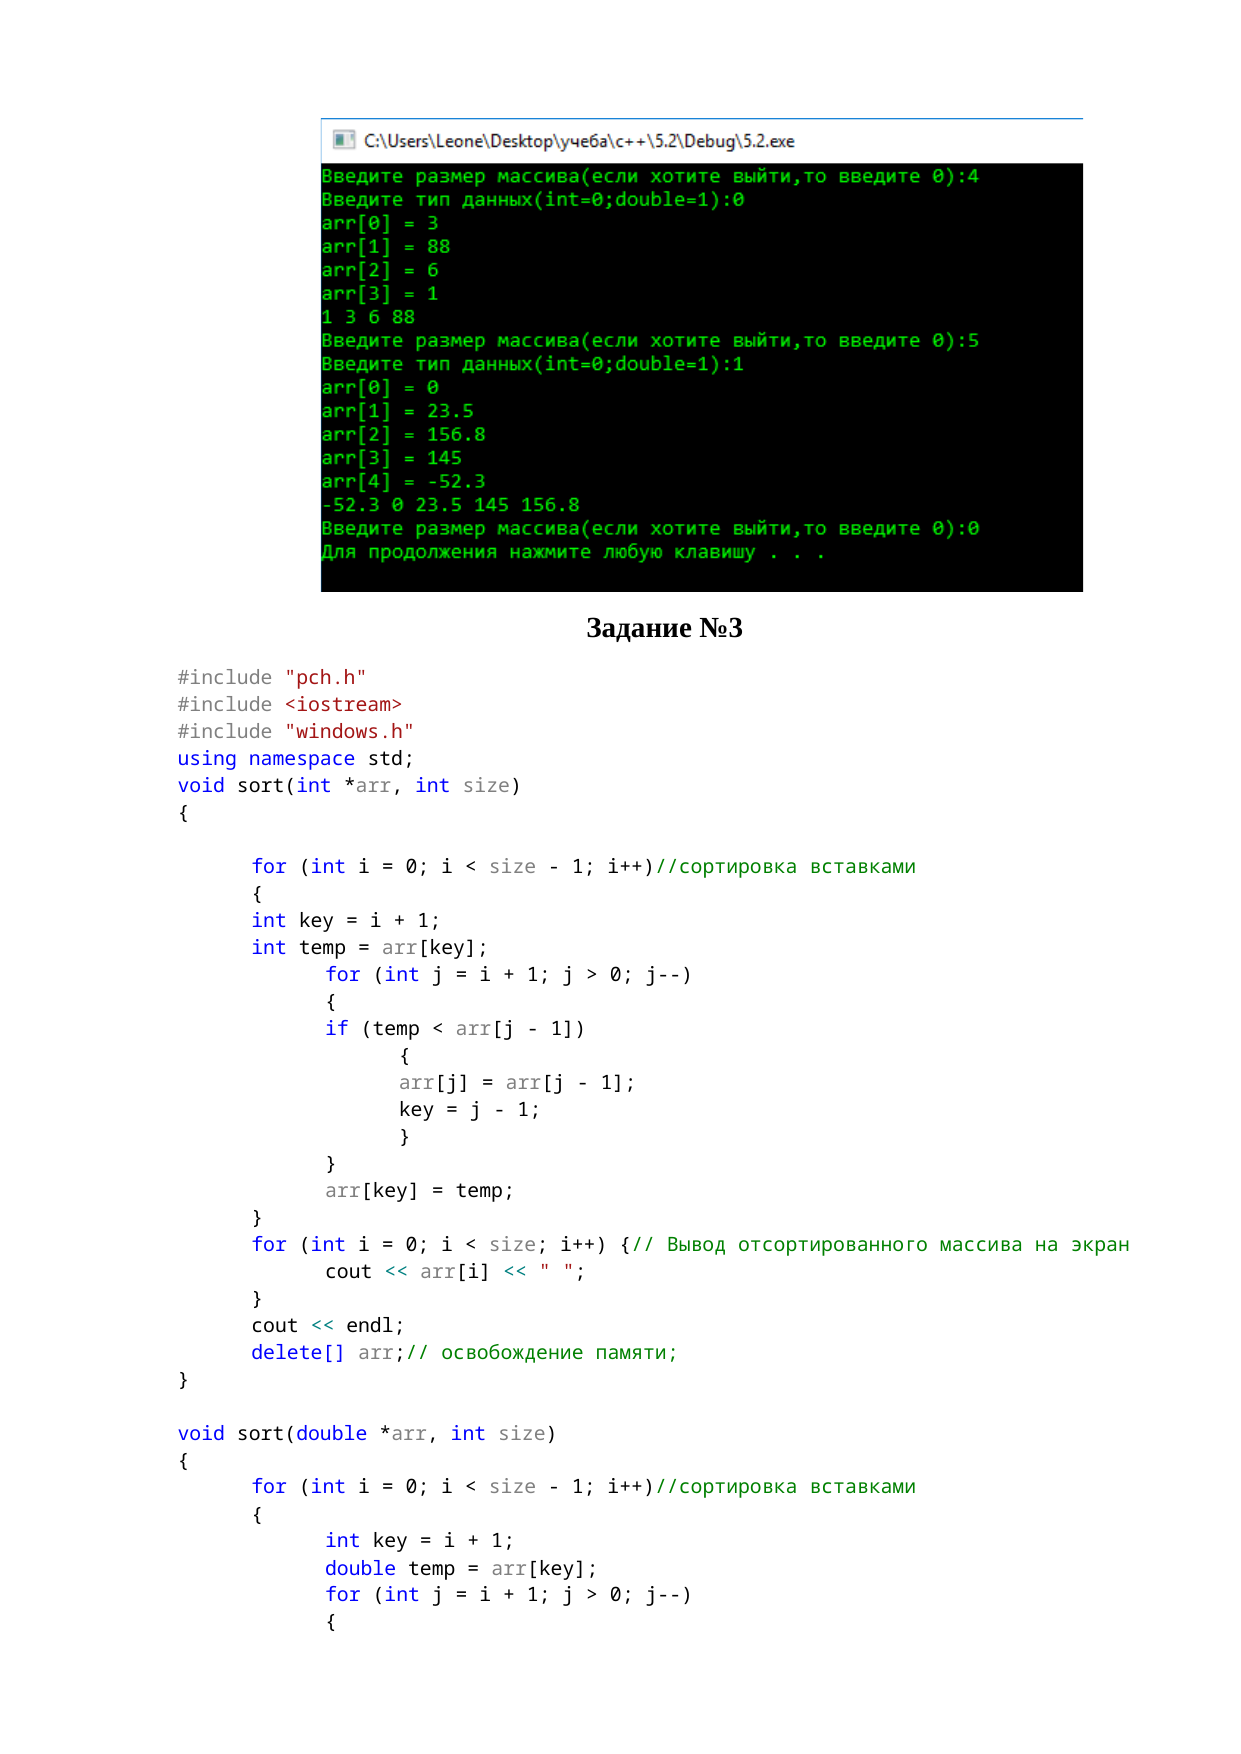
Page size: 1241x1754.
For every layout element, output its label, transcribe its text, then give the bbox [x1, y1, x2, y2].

text { [177, 987, 1152, 1014]
text key = j - 1; [177, 1095, 1152, 1122]
text } [177, 1284, 1152, 1311]
text { [177, 879, 1152, 906]
text for (int i = 0; i < size - 1; i++)//сортировка вставками [177, 852, 1152, 879]
text void sort(double *arr, int size) [177, 1419, 1152, 1446]
text for (int j = i + 1; j > 0; j--) [177, 1581, 1152, 1608]
text delete[] arr;// освобождение памяти; [177, 1338, 1152, 1365]
text } [177, 1203, 1152, 1230]
text arr[key] = temp; [177, 1176, 1152, 1203]
text int key = i + 1; [177, 906, 1152, 933]
text for (int i = 0; i < size; i++) {// Вывод отсортированного массива на экран [177, 1230, 1152, 1257]
text for (int j = i + 1; j > 0; j--) [177, 960, 1152, 987]
text cout << arr[i] << " "; [177, 1257, 1152, 1284]
text #include "pch.h" [177, 663, 1152, 690]
picture [320, 118, 1084, 592]
text void sort(int *arr, int size) [177, 771, 1152, 798]
text int key = i + 1; [177, 1527, 1152, 1554]
text #include <iostream> [177, 690, 1152, 717]
text } [177, 1149, 1152, 1176]
text arr[j] = arr[j - 1]; [177, 1068, 1152, 1095]
text using namespace std; [177, 744, 1152, 771]
text if (temp < arr[j - 1]) [177, 1014, 1152, 1041]
text for (int i = 0; i < size - 1; i++)//сортировка вставками [177, 1473, 1152, 1500]
text } [177, 1365, 1152, 1392]
text { [177, 1446, 1152, 1473]
text { [177, 1500, 1152, 1527]
text } [177, 1122, 1152, 1149]
text double temp = arr[key]; [177, 1554, 1152, 1581]
text #include "windows.h" [177, 717, 1152, 744]
text int temp = arr[key]; [177, 933, 1152, 960]
text Задание №3 [177, 611, 1152, 644]
text { [177, 1608, 1152, 1635]
text cout << endl; [177, 1311, 1152, 1338]
text { [177, 1041, 1152, 1068]
text { [177, 798, 1152, 825]
